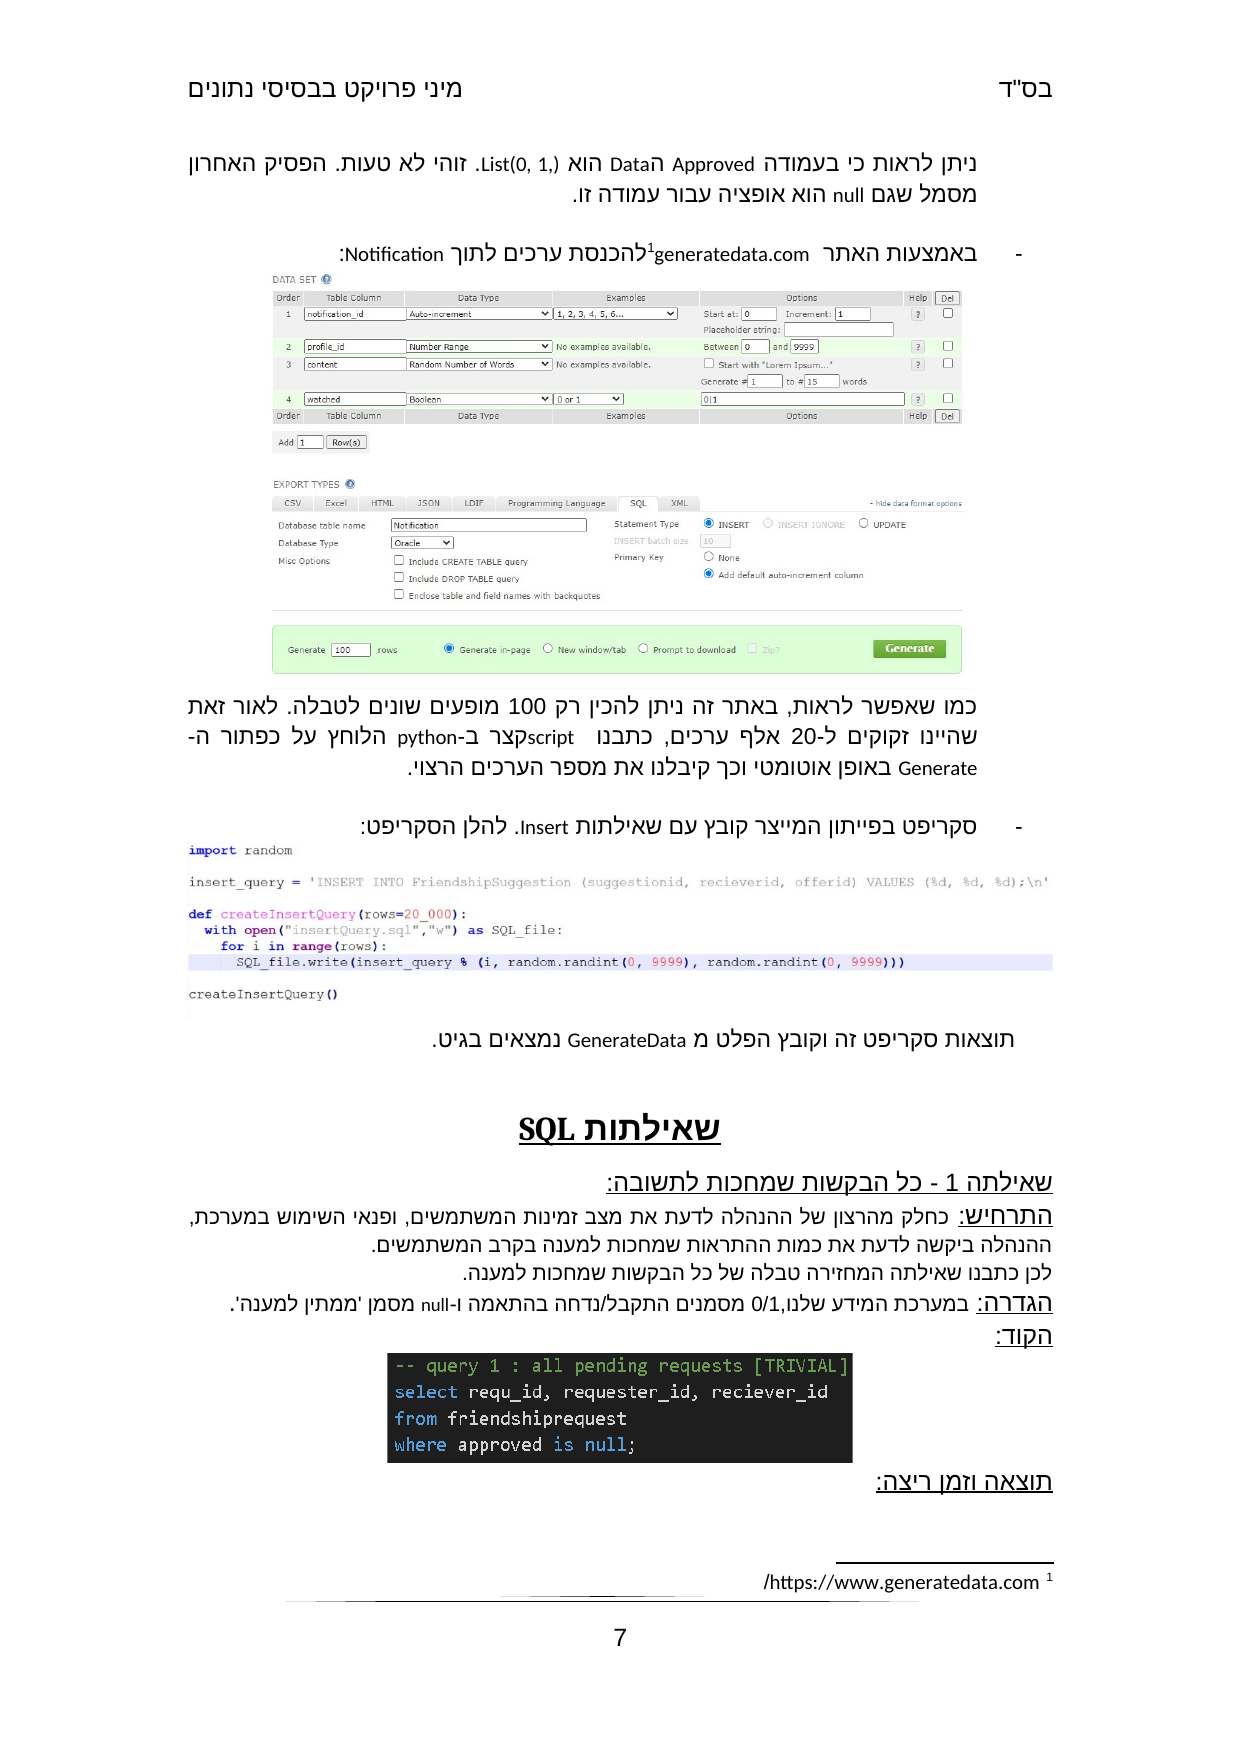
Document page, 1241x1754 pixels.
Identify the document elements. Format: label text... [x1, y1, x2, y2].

text כמו שאפשר לראות, באתר זה ניתן להכין רק 100 מופעים שונים לטבלה. לאור זאת שהיינו זקוקים ל-20 אלף ערכים, כתבנו scriptקצר ב-python הלוחץ על כפתור ה-Generate באופן אוטומטי וכך קיבלנו את מספר הערכים הרצוי. [187, 693, 978, 780]
subtitle שאילתות SQL [187, 1109, 1053, 1149]
text תוצאה וזמן ריצה: [187, 1467, 1053, 1495]
text התרחיש: כחלק מהרצון של ההנהלה לדעת את מצב זמינות המשתמשים, ופנאי השימוש במערכת, ההנהלה ביקשה לדעת את כמות ההתראות שמחכות למענה בקרב המשתמשים. [187, 1201, 1053, 1257]
text הגדרה: במערכת המידע שלנו,0/1 מסמנים התקבל/נדחה בהתאמה ו-null מסמן 'ממתין למענה'. [187, 1288, 1053, 1317]
text הקוד: [187, 1321, 1053, 1350]
list באמצעות האתר generatedata.comלהכנסת ערכים לתוך Notification: [187, 240, 1015, 267]
picture [267, 271, 973, 689]
text לכן כתבנו שאילתה המחזירה טבלה של כל הבקשות שמחכות למענה. [187, 1260, 1053, 1284]
text ניתן לראות כי בעמודה Approved הData הוא List(0, 1,). זוהי לא טעות. הפסיק האחרון מסמל שגם null הוא אופציה עבור עמודה זו. [187, 150, 978, 207]
text תוצאות סקריפט זה וקובץ הפלט מ GenerateData נמצאים בגיט. [187, 1018, 1015, 1052]
list סקריפט בפייתון המייצר קובץ עם שאילתות Insert. להלן הסקריפט: [187, 813, 1015, 840]
text שאילתה 1 - כל הבקשות שמחכות לתשובה: [187, 1168, 1053, 1196]
picture [387, 1353, 853, 1463]
picture [187, 842, 1053, 1018]
